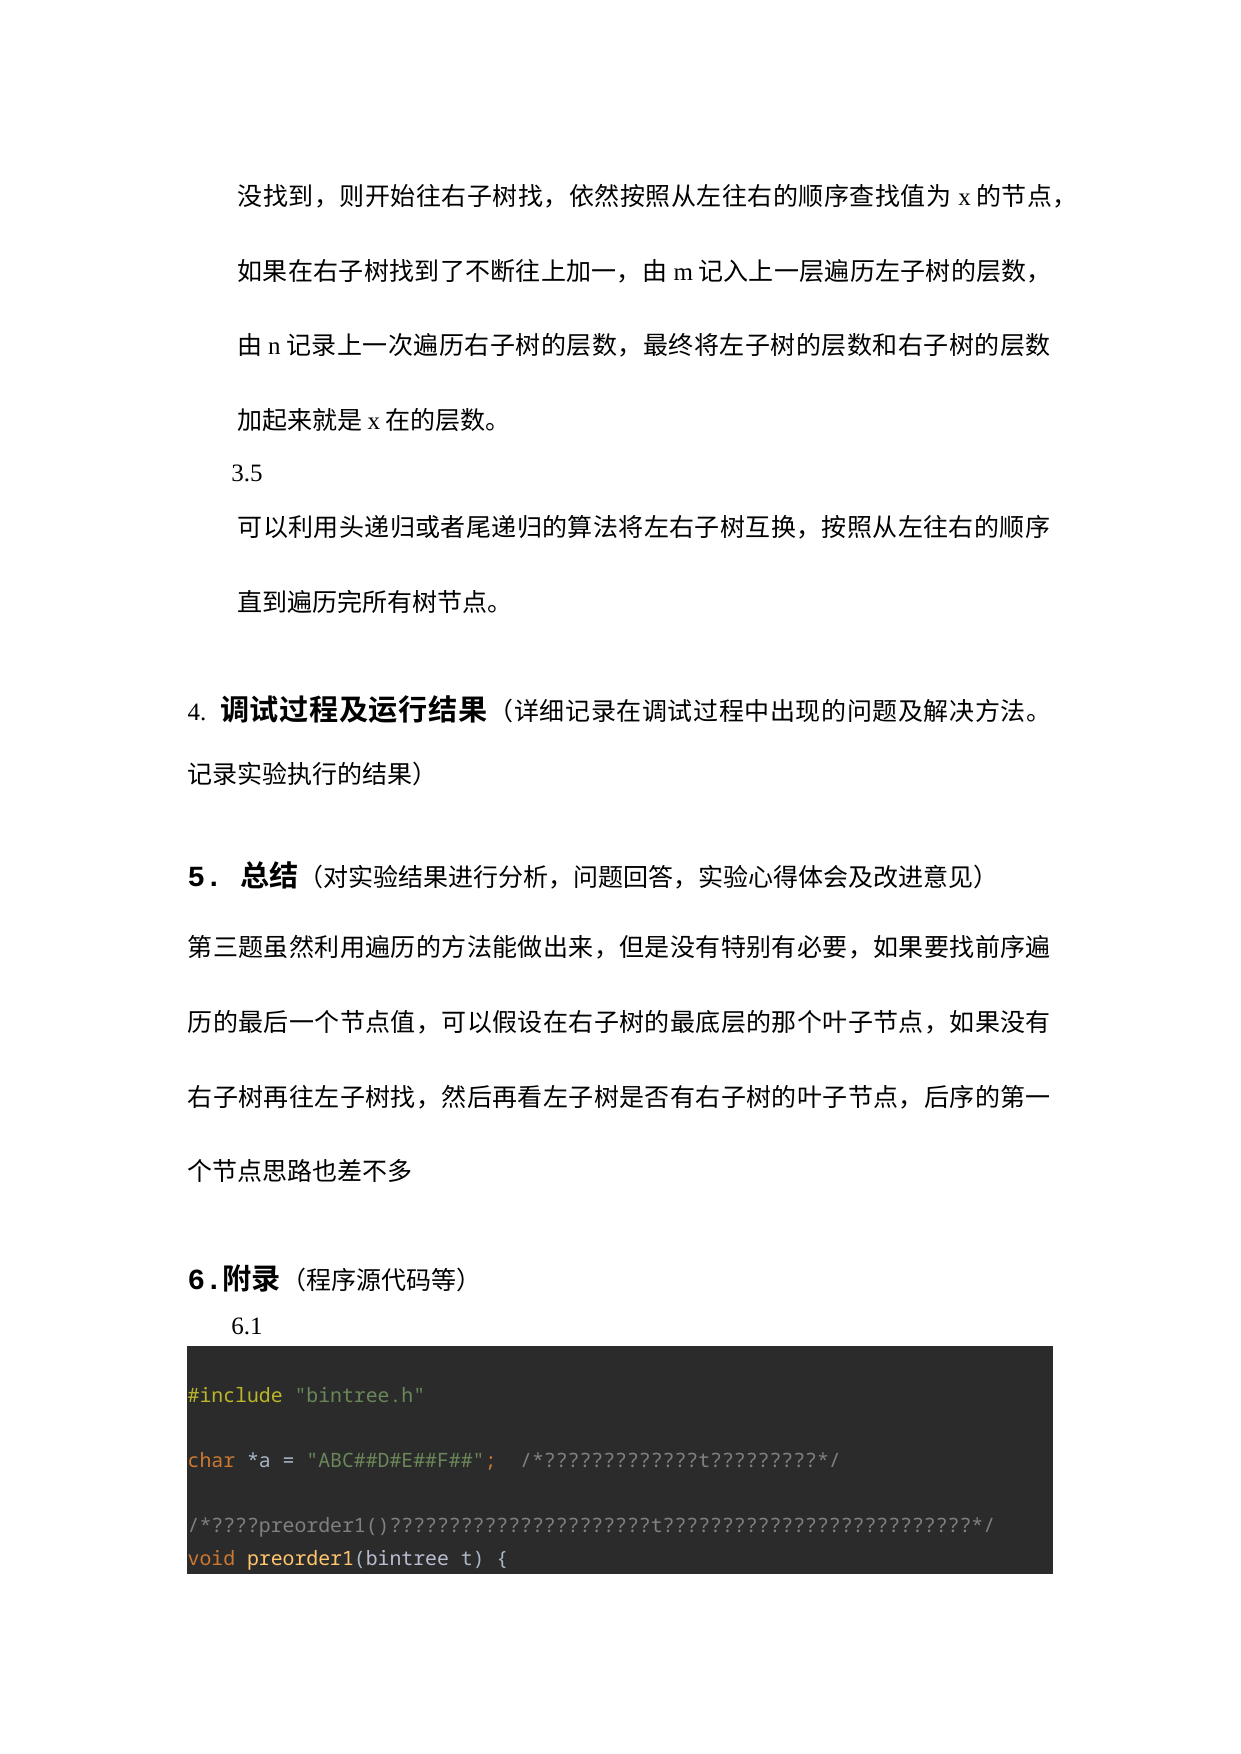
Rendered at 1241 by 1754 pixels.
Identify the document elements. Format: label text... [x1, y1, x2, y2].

text /*????preorder1()??????????????????????t??????????????????????????*/ [187, 1509, 1053, 1541]
text 6.1 [187, 1309, 1053, 1342]
text char *a = "ABC##D#E##F##"; /*?????????????t?????????*/ [187, 1444, 1053, 1476]
text 3.5 [187, 456, 1053, 489]
text void preorder1(bintree t) { [187, 1541, 1053, 1574]
text 第三题虽然利用遍历的方法能做出来，但是没有特别有必要，如果要找前序遍历的最后一个节点值，可以假设在右子树的最底层的那个叶子节点，如果没有右子树再往左子树找，然后再看左子树是否有右子树的叶子节点，后序的第一个节点思路也差不多 [187, 913, 1053, 1202]
text #include "bintree.h" [187, 1379, 1053, 1411]
text 5. 总结（对实验结果进行分析，问题回答，实验心得体会及改进意见） [187, 842, 1053, 907]
list 调试过程及运行结果（详细记录在调试过程中出现的问题及解决方法。记录实验执行的结果） [187, 675, 1053, 805]
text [237, 162, 1053, 451]
text 可以利用头递归或者尾递归的算法将左右子树互换，按照从左往右的顺序直到遍历完所有树节点。 [237, 493, 1053, 633]
text 6.附录（程序源代码等） [187, 1244, 1053, 1309]
